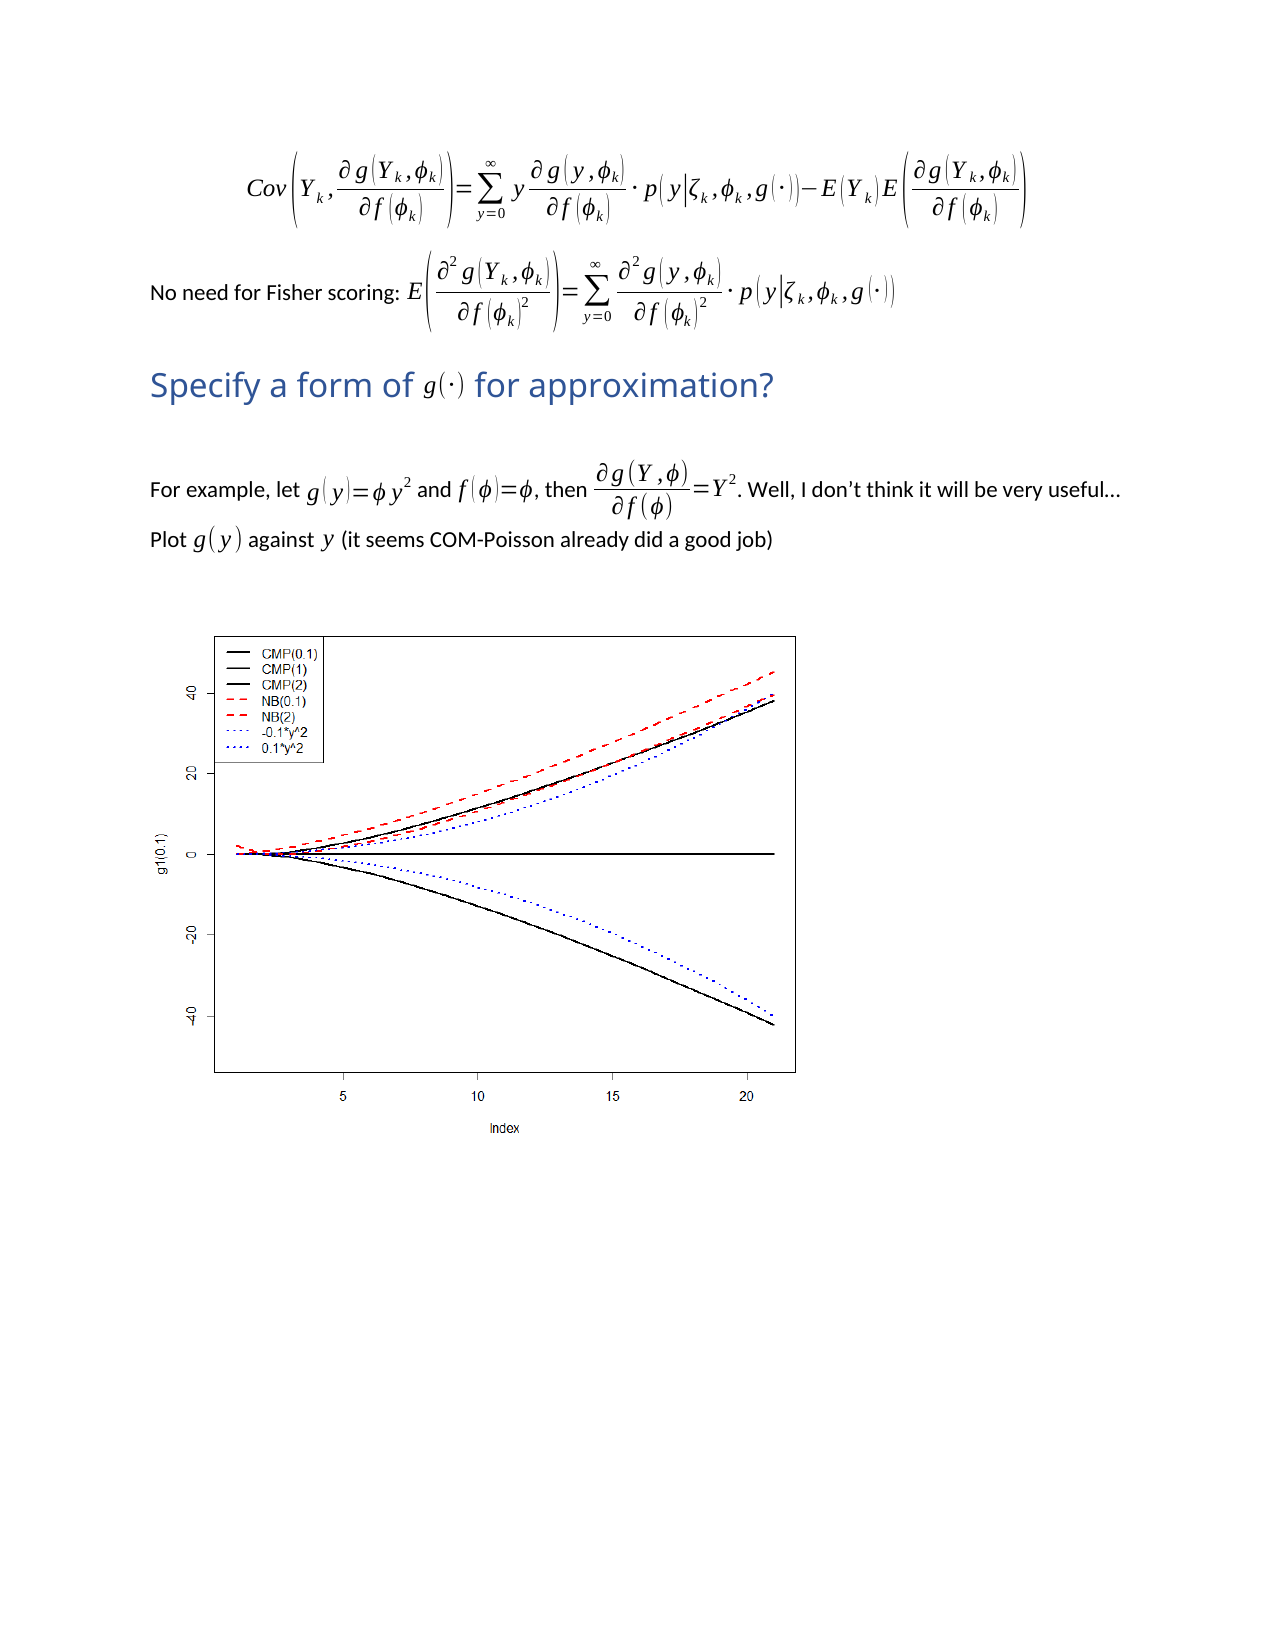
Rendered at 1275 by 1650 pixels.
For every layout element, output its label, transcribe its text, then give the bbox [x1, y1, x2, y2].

picture [150, 572, 828, 1152]
text No need for Fisher scoring: [150, 249, 1125, 335]
subtitle Specify a form of for approximation? [150, 362, 1125, 407]
text For example, let and , then . Well, I don’t think it will be very useful… Plot against (it seems COM-Poisson already did a good job) [150, 458, 1125, 554]
